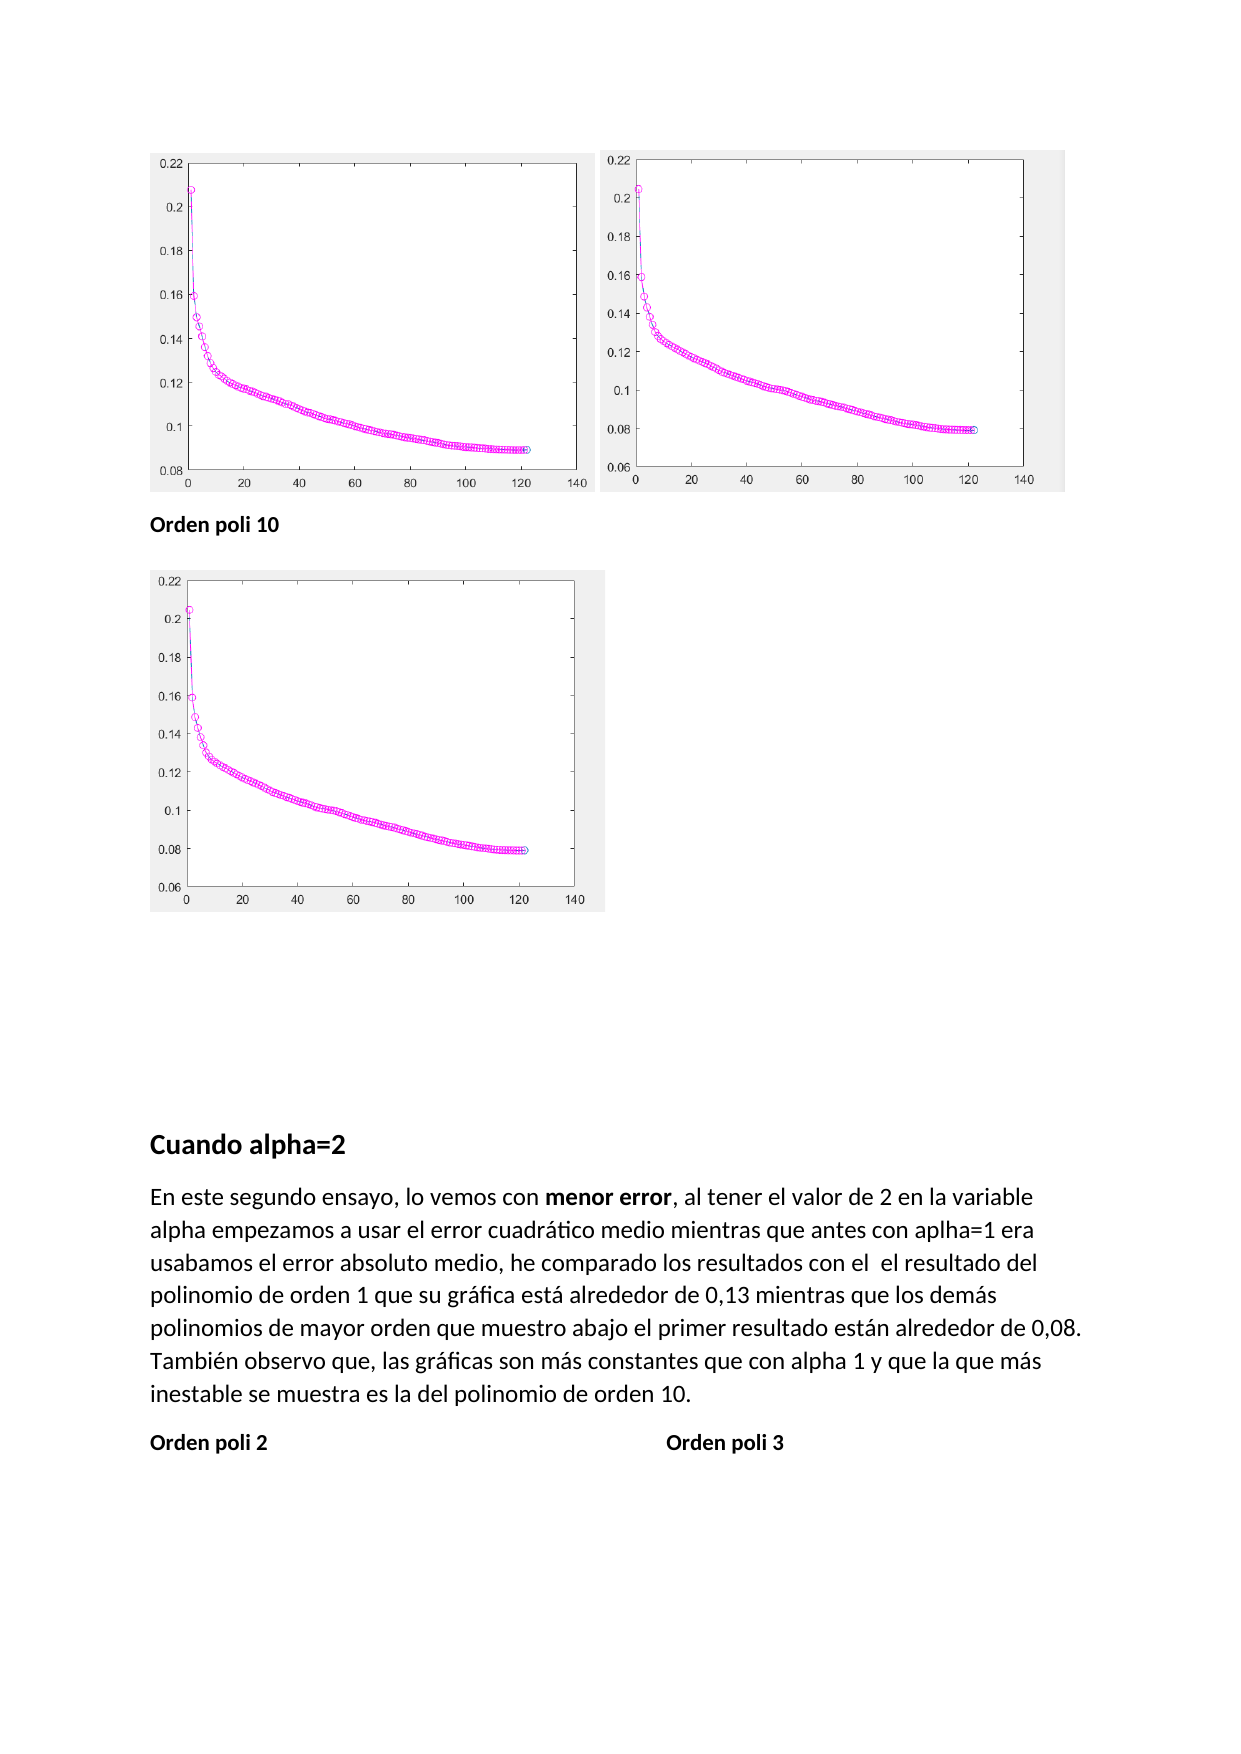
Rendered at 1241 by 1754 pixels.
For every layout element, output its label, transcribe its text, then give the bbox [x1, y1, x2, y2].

picture [150, 570, 605, 912]
picture [600, 150, 1065, 492]
text En este segundo ensayo, lo vemos con menor error, al tener el valor de 2 en la variable alpha empezamos a usar el error cuadrático medio mientras que antes con aplha=1 era usabamos el error absoluto medio, he comparado los resultados con el el resultado del polinomio de orden 1 que su gráfica está alrededor de 0,13 mientras que los demás polinomios de mayor orden que muestro abajo el primer resultado están alrededor de 0,08. También observo que, las gráficas son más constantes que con alpha 1 y que la que más inestable se muestra es la del polinomio de orden 10. [150, 1181, 1090, 1409]
text Cuando alpha=2 [150, 1126, 1090, 1161]
text Orden poli 2 Orden poli 3 [150, 1428, 1090, 1456]
picture [150, 153, 595, 492]
